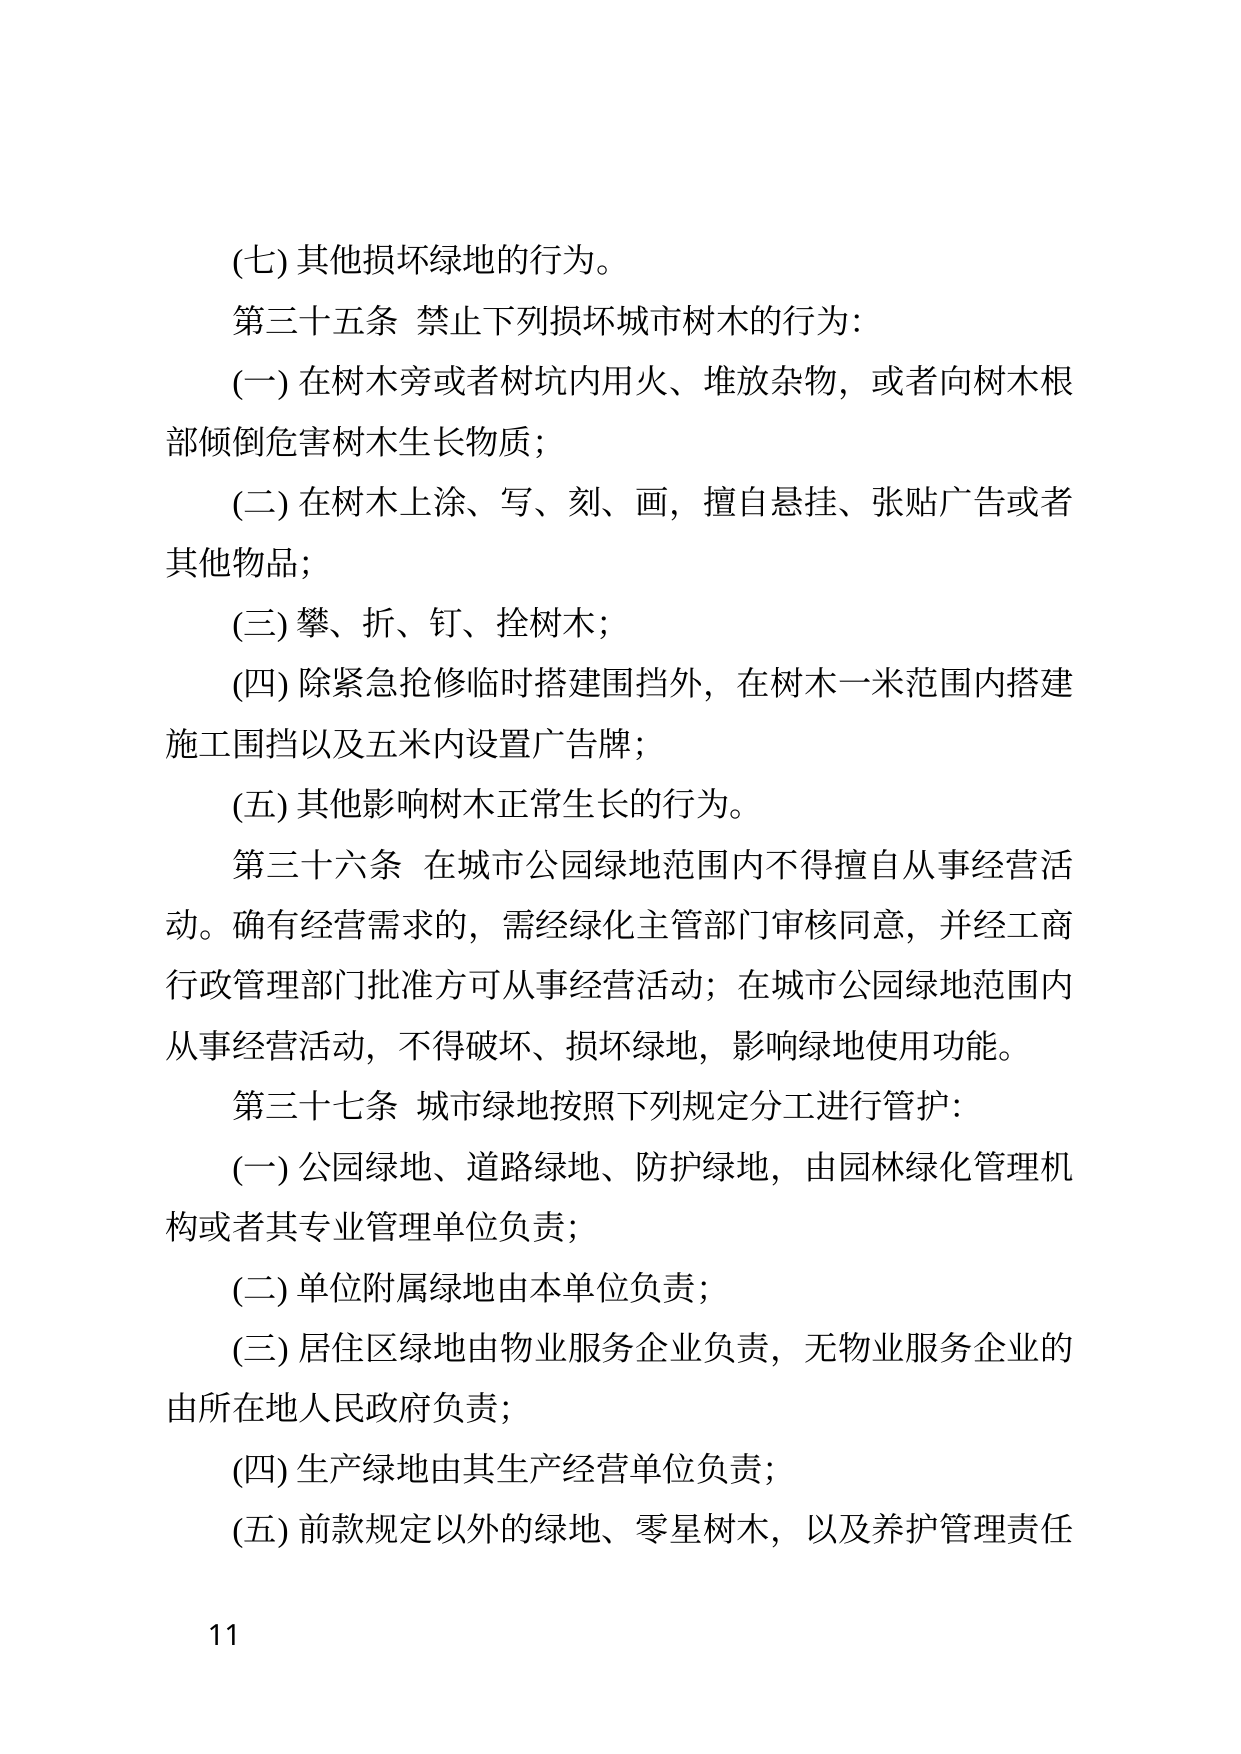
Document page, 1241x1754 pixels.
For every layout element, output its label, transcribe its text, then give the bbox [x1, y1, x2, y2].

text (二) 单位附属绿地由本单位负责； [165, 1252, 1075, 1312]
text (三) 居住区绿地由物业服务企业负责，无物业服务企业的由所在地人民政府负责； [165, 1312, 1075, 1433]
text (四) 除紧急抢修临时搭建围挡外，在树木一米范围内搭建施工围挡以及五米内设置广告牌； [165, 647, 1075, 768]
text (一) 公园绿地、道路绿地、防护绿地，由园林绿化管理机构或者其专业管理单位负责； [165, 1131, 1075, 1252]
text (一) 在树木旁或者树坑内用火、堆放杂物，或者向树木根部倾倒危害树木生长物质； [165, 345, 1075, 466]
text (四) 生产绿地由其生产经营单位负责； [165, 1433, 1075, 1493]
text (五) 其他影响树木正常生长的行为。 [165, 768, 1075, 829]
text 第三十五条 禁止下列损坏城市树木的行为： [165, 285, 1075, 345]
text (七) 其他损坏绿地的行为。 [165, 224, 1075, 285]
text 第三十六条 在城市公园绿地范围内不得擅自从事经营活动。确有经营需求的，需经绿化主管部门审核同意，并经工商行政管理部门批准方可从事经营活动；在城市公园绿地范围内从事经营活动，不得破坏、损坏绿地，影响绿地使用功能。 [165, 829, 1075, 1070]
text 第三十七条 城市绿地按照下列规定分工进行管护： [165, 1070, 1075, 1131]
text (二) 在树木上涂、写、刻、画，擅自悬挂、张贴广告或者其他物品； [165, 466, 1075, 587]
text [165, 1493, 1075, 1554]
text (三) 攀、折、钉、拴树木； [165, 587, 1075, 647]
